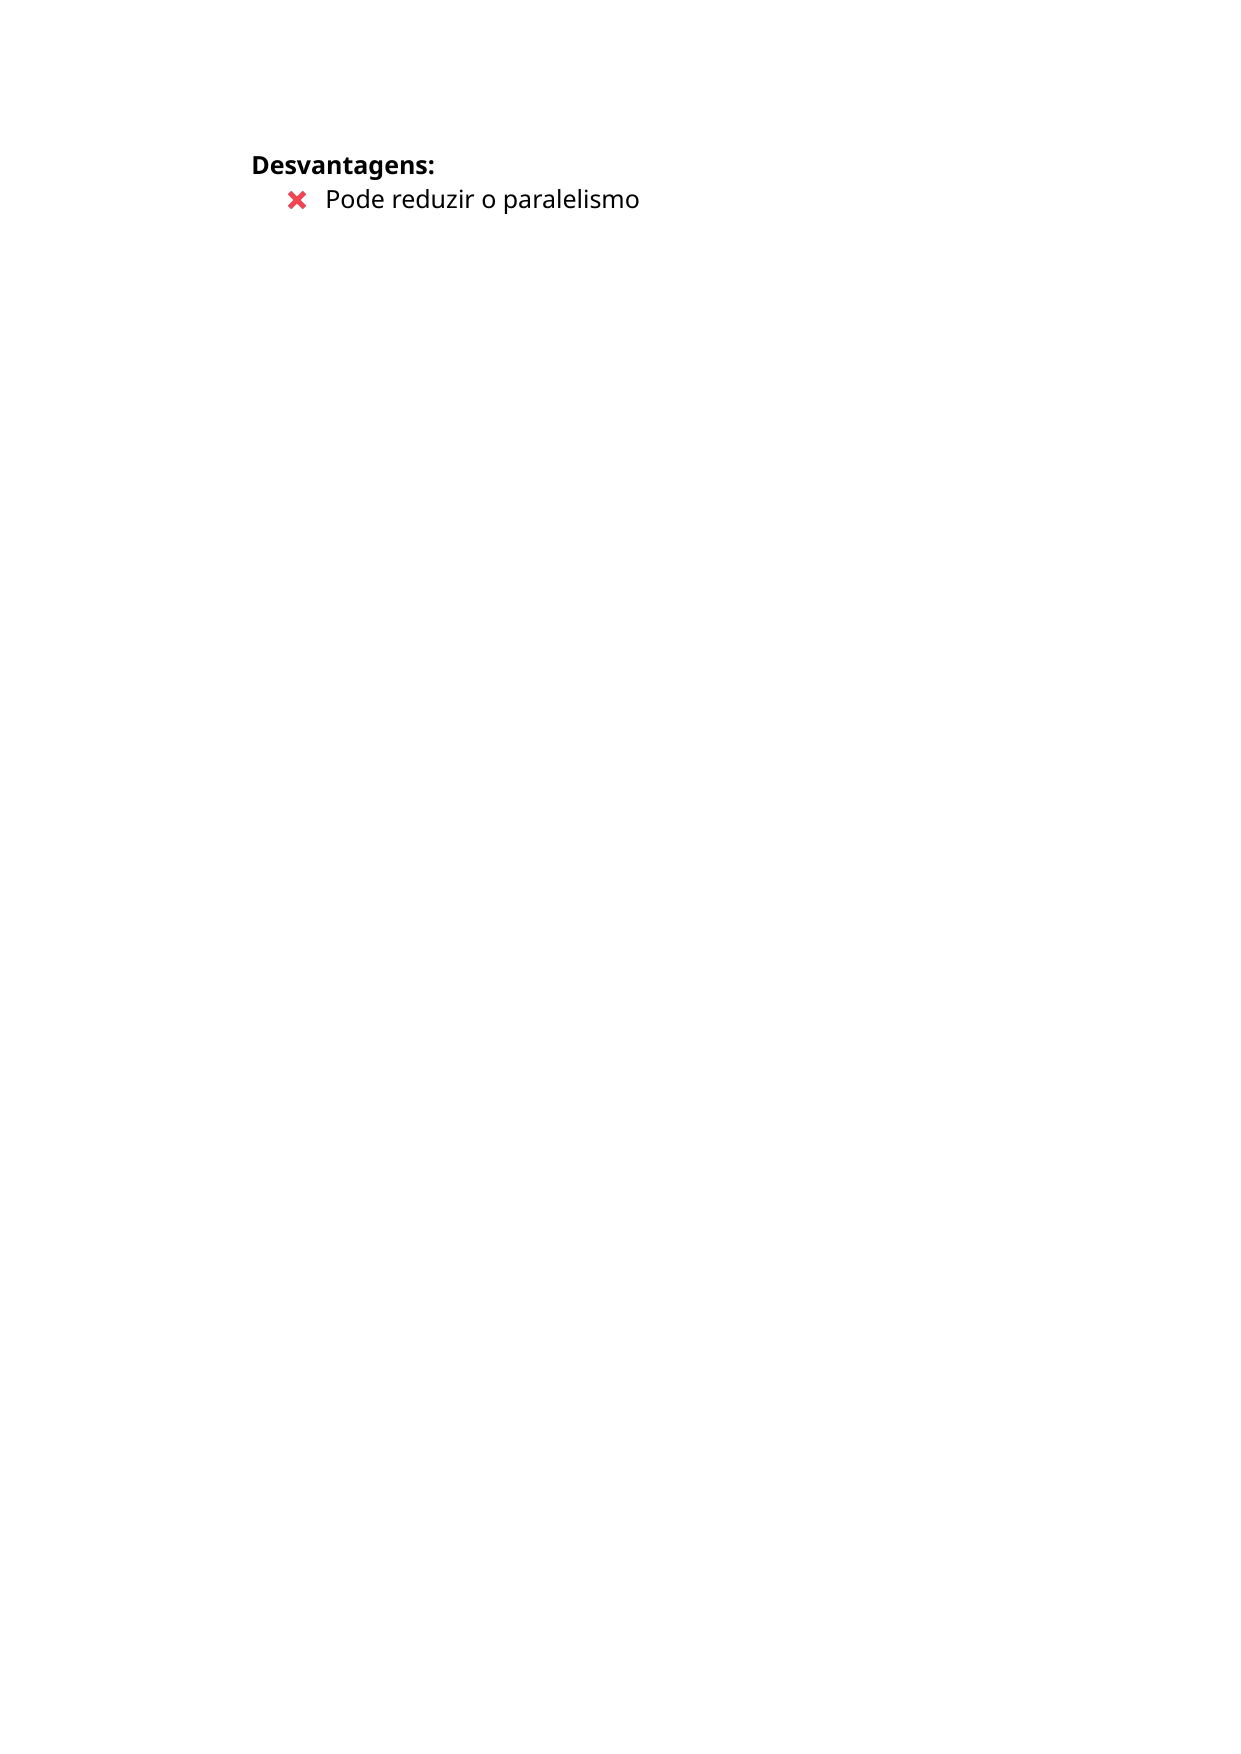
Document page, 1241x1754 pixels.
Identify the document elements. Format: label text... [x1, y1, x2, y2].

picture [288, 191, 306, 209]
list Pode reduzir o paralelismo [288, 182, 1063, 216]
text Desvantagens: [251, 148, 1063, 182]
